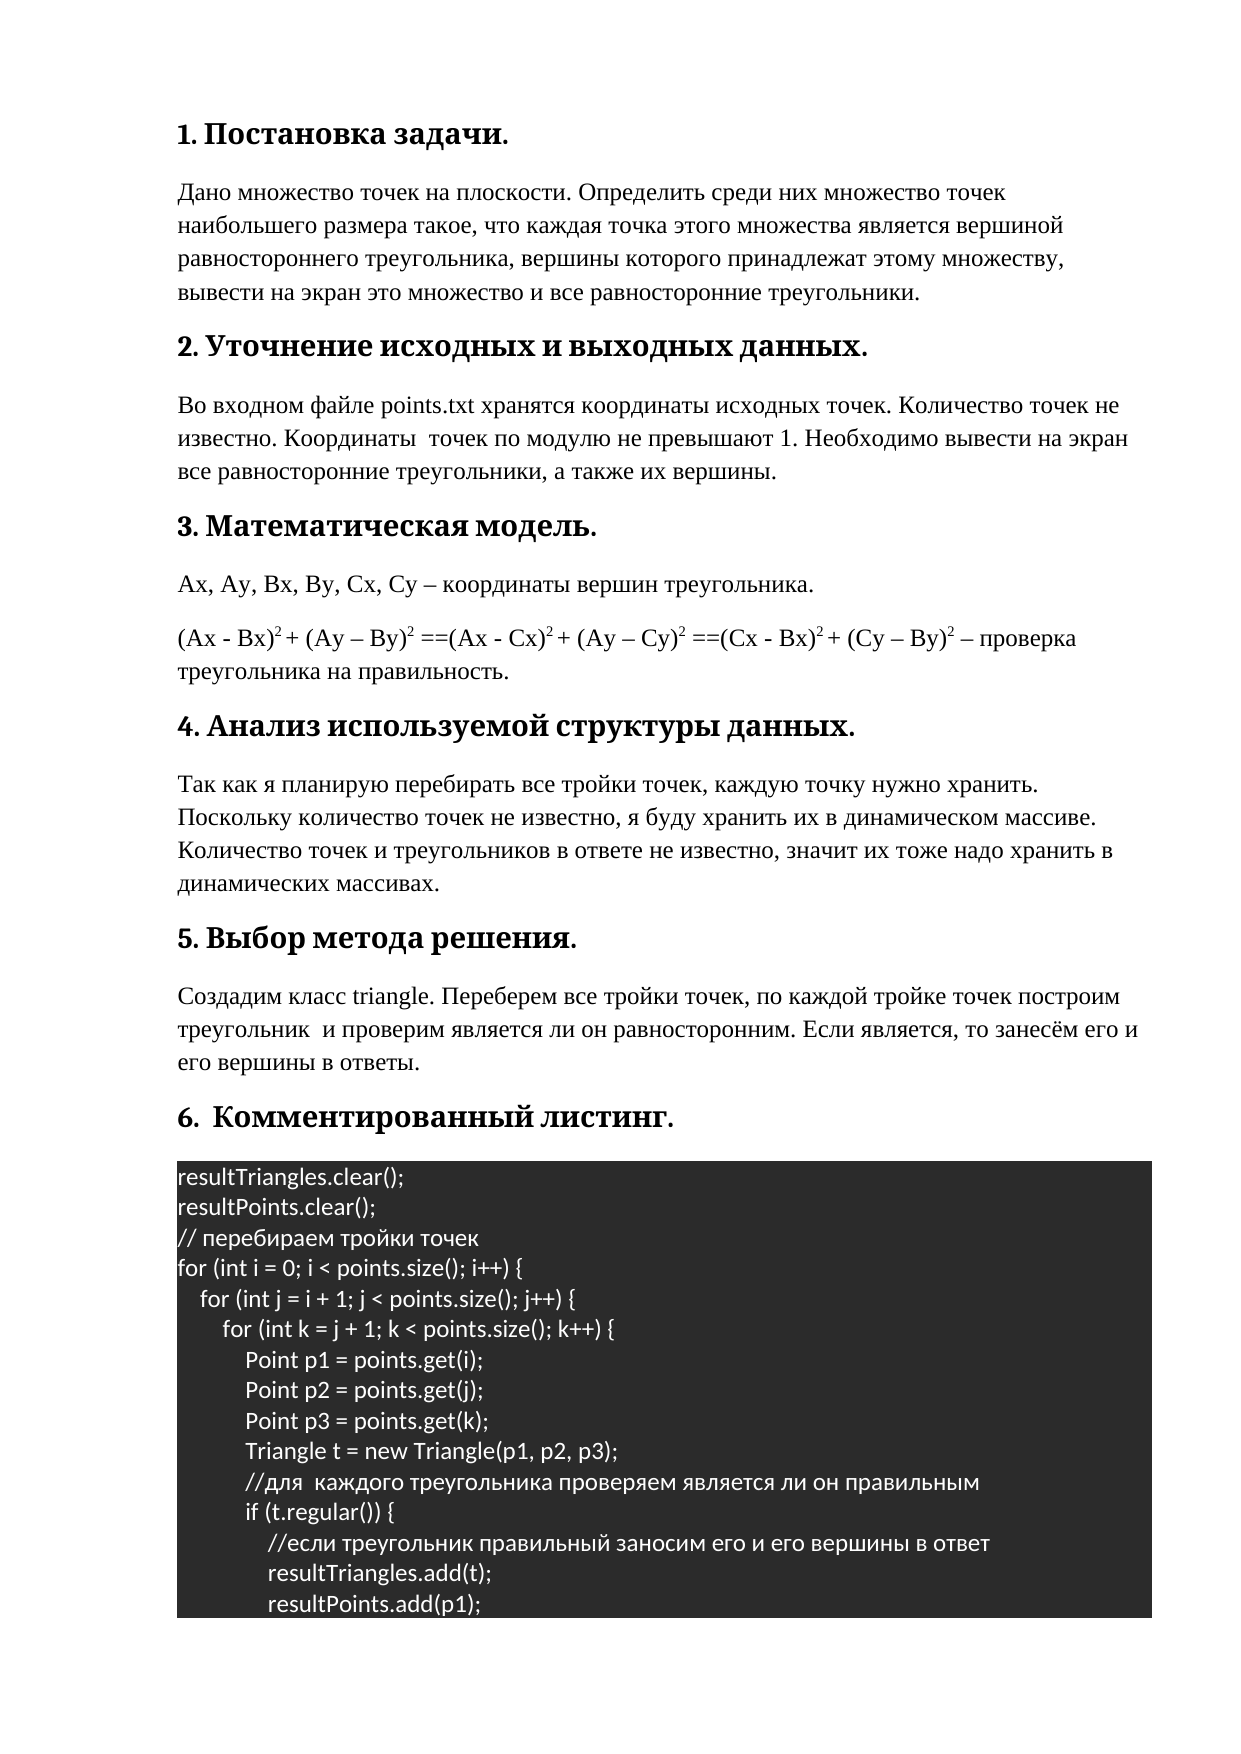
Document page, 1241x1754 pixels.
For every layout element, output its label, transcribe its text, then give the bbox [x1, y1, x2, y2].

text Так как я планирую перебирать все тройки точек, каждую точку нужно хранить. Поскольку количество точек не известно, я буду хранить их в динамическом массиве. Количество точек и треугольников в ответе не известно, значит их тоже надо хранить в динамических массивах. [177, 769, 1152, 897]
text Во входном файле points.txt хранятся координаты исходных точек. Количество точек не известно. Координаты точек по модулю не превышают 1. Необходимо вывести на экран все равносторонние треугольники, а также их вершины. [177, 390, 1152, 484]
text Ax, Ay, Bx, By, Cx, Cy – координаты вершин треугольника. [177, 569, 1152, 598]
text (Ax - Bx)2 + (Ay – By)2 ==(Ax - Cx)2 + (Ay – Cy)2 ==(Cx - Bx)2 + (Cy – By)2 – проверка треугольника на правильность. [177, 623, 1152, 685]
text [177, 1161, 1152, 1618]
text 4. Анализ используемой структуры данных. [177, 710, 1152, 743]
text Дано множество точек на плоскости. Определить среди них множество точек наибольшего размера такое, что каждая точка этого множества является вершиной равностороннего треугольника, вершины которого принадлежат этому множеству, вывести на экран это множество и все равносторонние треугольники. [177, 177, 1152, 305]
text 6. Комментированный листинг. [177, 1101, 1152, 1135]
text 3. Математическая модель. [177, 510, 1152, 543]
text 2. Уточнение исходных и выходных данных. [177, 330, 1152, 364]
text 5. Выбор метода решения. [177, 922, 1152, 956]
text 1. Постановка задачи. [177, 118, 1152, 152]
text Создадим класс triangle. Переберем все тройки точек, по каждой тройке точек построим треугольник и проверим является ли он равносторонним. Если является, то занесём его и его вершины в ответы. [177, 981, 1152, 1076]
